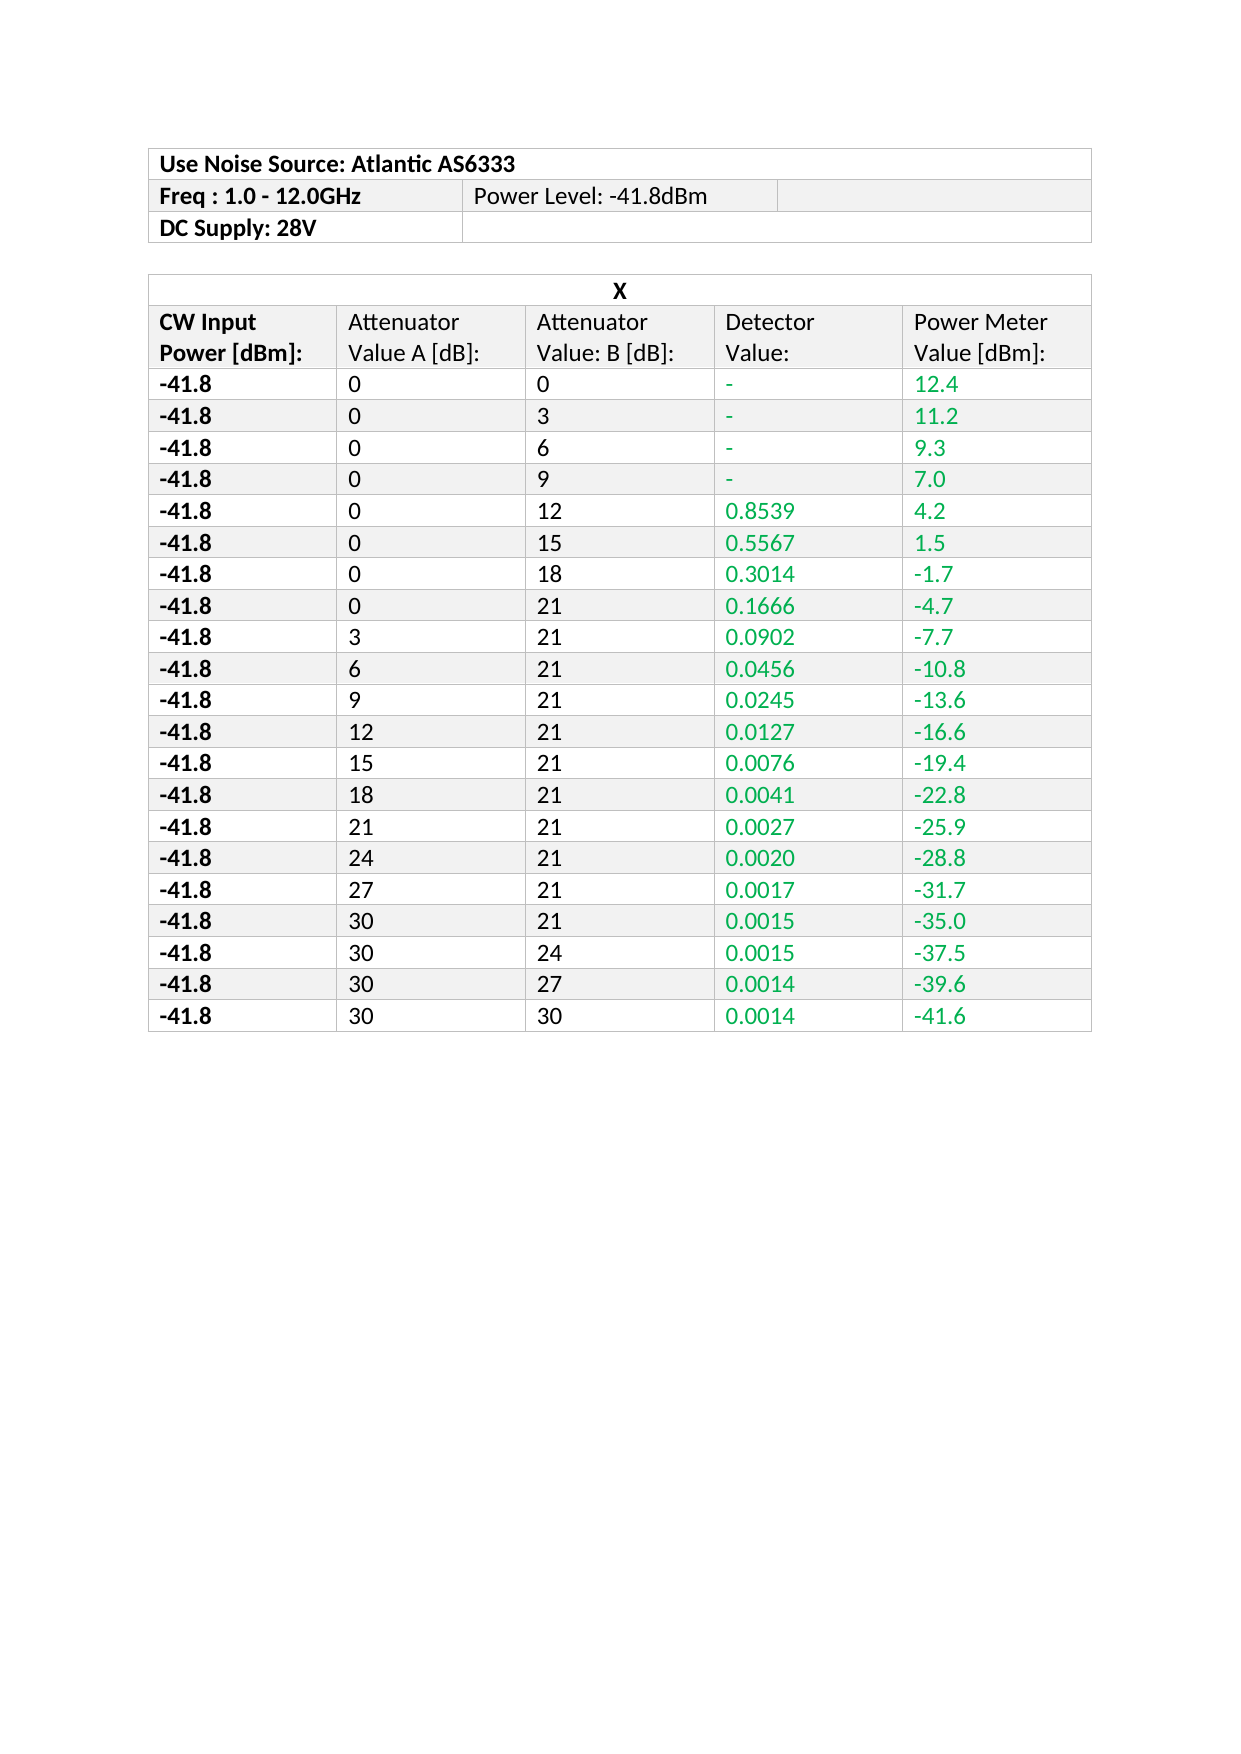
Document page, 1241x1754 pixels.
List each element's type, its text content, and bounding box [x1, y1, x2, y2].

table_cell 0.0127 [715, 716, 902, 747]
table_cell 0.0014 [715, 1000, 902, 1031]
table_cell -41.6 [903, 1000, 1091, 1031]
table_cell 0.0456 [715, 653, 902, 683]
table_cell -41.8 [149, 400, 336, 431]
table_cell -41.8 [149, 969, 336, 999]
table_cell 12.4 [903, 369, 1091, 399]
table_cell 0 [337, 495, 525, 526]
table_cell 9 [526, 464, 714, 494]
table_cell 0.5567 [715, 527, 902, 557]
table_cell 21 [526, 716, 714, 747]
table_cell 30 [337, 937, 525, 967]
table_cell -7.7 [903, 621, 1091, 652]
table_cell 27 [526, 969, 714, 999]
table_cell - [715, 369, 902, 399]
table_cell 30 [337, 905, 525, 936]
table_cell 21 [526, 874, 714, 904]
table_cell 0.0020 [715, 842, 902, 873]
table_cell -10.8 [903, 653, 1091, 683]
table_cell -41.8 [149, 527, 336, 557]
table_cell 12 [337, 716, 525, 747]
table_cell 4.2 [903, 495, 1091, 526]
table_cell 3 [337, 621, 525, 652]
table_cell -41.8 [149, 464, 336, 494]
table_cell Power Level: -41.8dBm [463, 180, 777, 211]
table_cell -41.8 [149, 748, 336, 778]
table_cell 30 [526, 1000, 714, 1031]
table_cell -28.8 [903, 842, 1091, 873]
table_cell 0 [337, 558, 525, 589]
table_cell 21 [526, 779, 714, 810]
table_cell 0.0902 [715, 621, 902, 652]
table_cell 0.1666 [715, 590, 902, 620]
table_cell - [715, 464, 902, 494]
table_cell -41.8 [149, 1000, 336, 1031]
table_cell 21 [526, 905, 714, 936]
table_cell Attenuator Value A [dB]: [337, 306, 525, 367]
table_cell -25.9 [903, 811, 1091, 841]
table_cell 12 [526, 495, 714, 526]
table_cell 0.0015 [715, 937, 902, 967]
table_cell -41.8 [149, 621, 336, 652]
table_cell -41.8 [149, 937, 336, 967]
table_cell 0.0015 [715, 905, 902, 936]
table_cell -13.6 [903, 685, 1091, 715]
table_cell 3 [526, 400, 714, 431]
table_cell 18 [526, 558, 714, 589]
table_cell -39.6 [903, 969, 1091, 999]
table_cell - [715, 400, 902, 431]
table_cell 21 [526, 653, 714, 683]
table_cell 0 [337, 590, 525, 620]
table_cell -41.8 [149, 590, 336, 620]
table_cell -41.8 [149, 558, 336, 589]
table_cell 0 [337, 464, 525, 494]
table_cell 18 [337, 779, 525, 810]
table_cell 0 [337, 527, 525, 557]
table_cell [463, 212, 1091, 242]
table_cell Freq : 1.0 - 12.0GHz [149, 180, 462, 211]
table_cell 30 [337, 969, 525, 999]
table_cell 0 [337, 400, 525, 431]
table_cell 21 [526, 748, 714, 778]
table_cell -41.8 [149, 779, 336, 810]
table_cell 21 [526, 590, 714, 620]
table_cell 0.3014 [715, 558, 902, 589]
table_cell -41.8 [149, 811, 336, 841]
table_cell 15 [337, 748, 525, 778]
table_cell -31.7 [903, 874, 1091, 904]
table_cell 0.8539 [715, 495, 902, 526]
table_cell 0.0041 [715, 779, 902, 810]
table_cell 27 [337, 874, 525, 904]
table_cell 0 [526, 369, 714, 399]
table_header Use Noise Source: Atlantic AS6333 [149, 149, 1091, 179]
table_cell 7.0 [903, 464, 1091, 494]
table_cell 6 [337, 653, 525, 683]
table_cell -41.8 [149, 432, 336, 462]
table_cell -37.5 [903, 937, 1091, 967]
table_cell 1.5 [903, 527, 1091, 557]
table_cell -16.6 [903, 716, 1091, 747]
table_cell DC Supply: 28V [149, 212, 462, 242]
table_cell -41.8 [149, 685, 336, 715]
table_cell Attenuator Value: B [dB]: [526, 306, 714, 367]
table_cell -4.7 [903, 590, 1091, 620]
table_cell -1.7 [903, 558, 1091, 589]
table_cell 15 [526, 527, 714, 557]
table_cell 0.0245 [715, 685, 902, 715]
table_cell 24 [337, 842, 525, 873]
table_cell 21 [526, 685, 714, 715]
table_cell -41.8 [149, 495, 336, 526]
table_cell Power Meter Value [dBm]: [903, 306, 1091, 367]
table_cell 9.3 [903, 432, 1091, 462]
table_cell -41.8 [149, 842, 336, 873]
table_cell [778, 180, 1091, 211]
table_cell 9 [337, 685, 525, 715]
table_cell 6 [526, 432, 714, 462]
table_cell 21 [526, 621, 714, 652]
table_cell 30 [337, 1000, 525, 1031]
table_cell 24 [526, 937, 714, 967]
table_cell -22.8 [903, 779, 1091, 810]
table_cell 21 [526, 842, 714, 873]
table_cell 21 [526, 811, 714, 841]
table_cell 0 [337, 369, 525, 399]
table_cell -35.0 [903, 905, 1091, 936]
table_cell 0.0017 [715, 874, 902, 904]
table_cell 0.0076 [715, 748, 902, 778]
table_cell 0.0027 [715, 811, 902, 841]
table_cell 21 [337, 811, 525, 841]
table_cell -41.8 [149, 874, 336, 904]
table_cell -41.8 [149, 653, 336, 683]
table_cell -19.4 [903, 748, 1091, 778]
table_cell 0 [337, 432, 525, 462]
table_cell - [715, 432, 902, 462]
table_cell Detector Value: [715, 306, 902, 367]
table_header X [149, 275, 1091, 305]
table_cell -41.8 [149, 369, 336, 399]
table_cell 11.2 [903, 400, 1091, 431]
table_cell -41.8 [149, 716, 336, 747]
table_cell CW Input Power [dBm]: [149, 306, 336, 367]
table_cell -41.8 [149, 905, 336, 936]
table_cell 0.0014 [715, 969, 902, 999]
